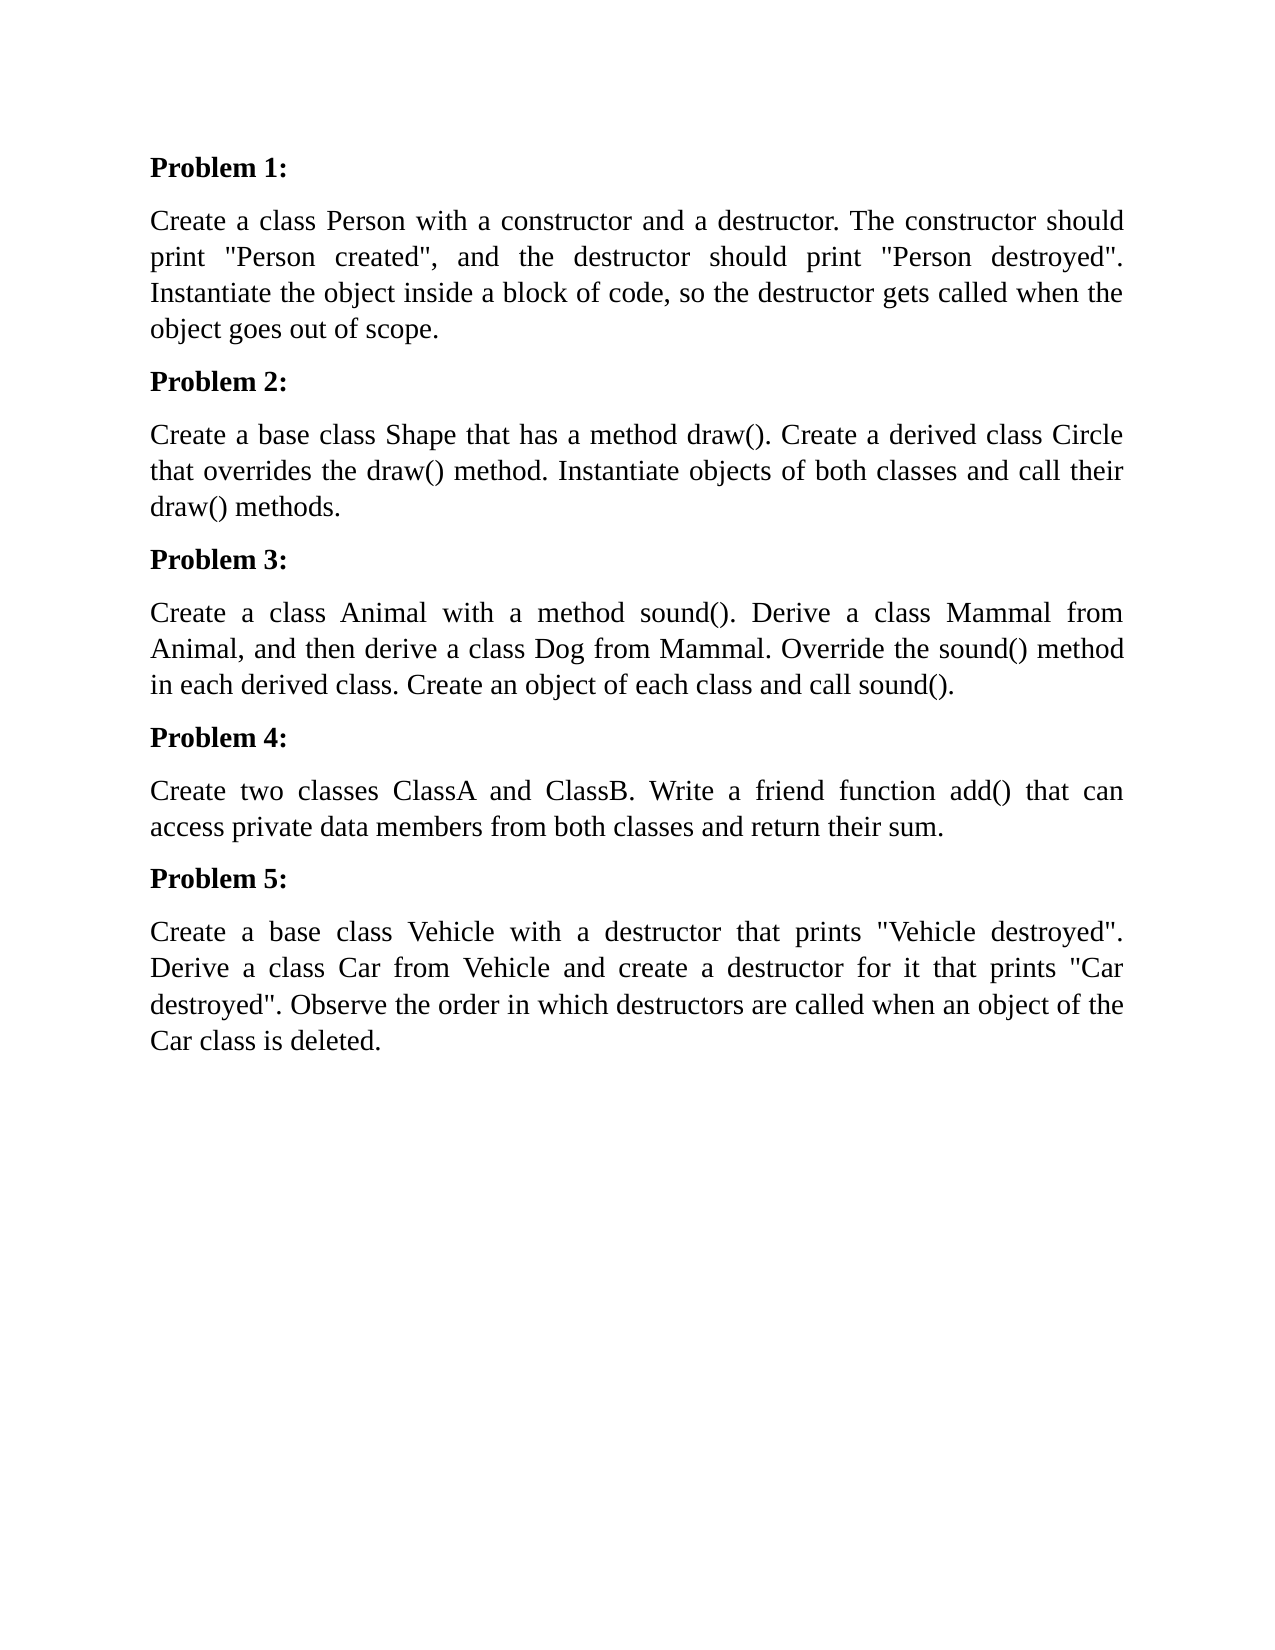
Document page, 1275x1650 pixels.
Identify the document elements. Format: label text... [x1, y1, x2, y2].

text Problem 3: [150, 542, 1125, 576]
text Problem 1: [150, 150, 1125, 183]
text Create a base class Vehicle with a destructor that prints "Vehicle destroyed". Derive a class Car from Vehicle and create a destructor for it that prints "Car destroyed". Observe the order in which destructors are called when an object of the Car class is deleted. [150, 914, 1125, 1056]
text Create a base class Shape that has a method draw(). Create a derived class Circle that overrides the draw() method. Instantiate objects of both classes and call their draw() methods. [150, 417, 1125, 523]
text Create two classes ClassA and ClassB. Write a friend function add() that can access private data members from both classes and return their sum. [150, 773, 1125, 842]
text Create a class Person with a constructor and a destructor. The constructor should print "Person created", and the destructor should print "Person destroyed". Instantiate the object inside a block of code, so the destructor gets called when the object goes out of scope. [150, 203, 1125, 345]
text Create a class Animal with a method sound(). Derive a class Mammal from Animal, and then derive a class Dog from Mammal. Override the sound() method in each derived class. Create an object of each class and call sound(). [150, 595, 1125, 701]
text Problem 2: [150, 364, 1125, 398]
text Problem 5: [150, 862, 1125, 895]
text Problem 4: [150, 720, 1125, 753]
